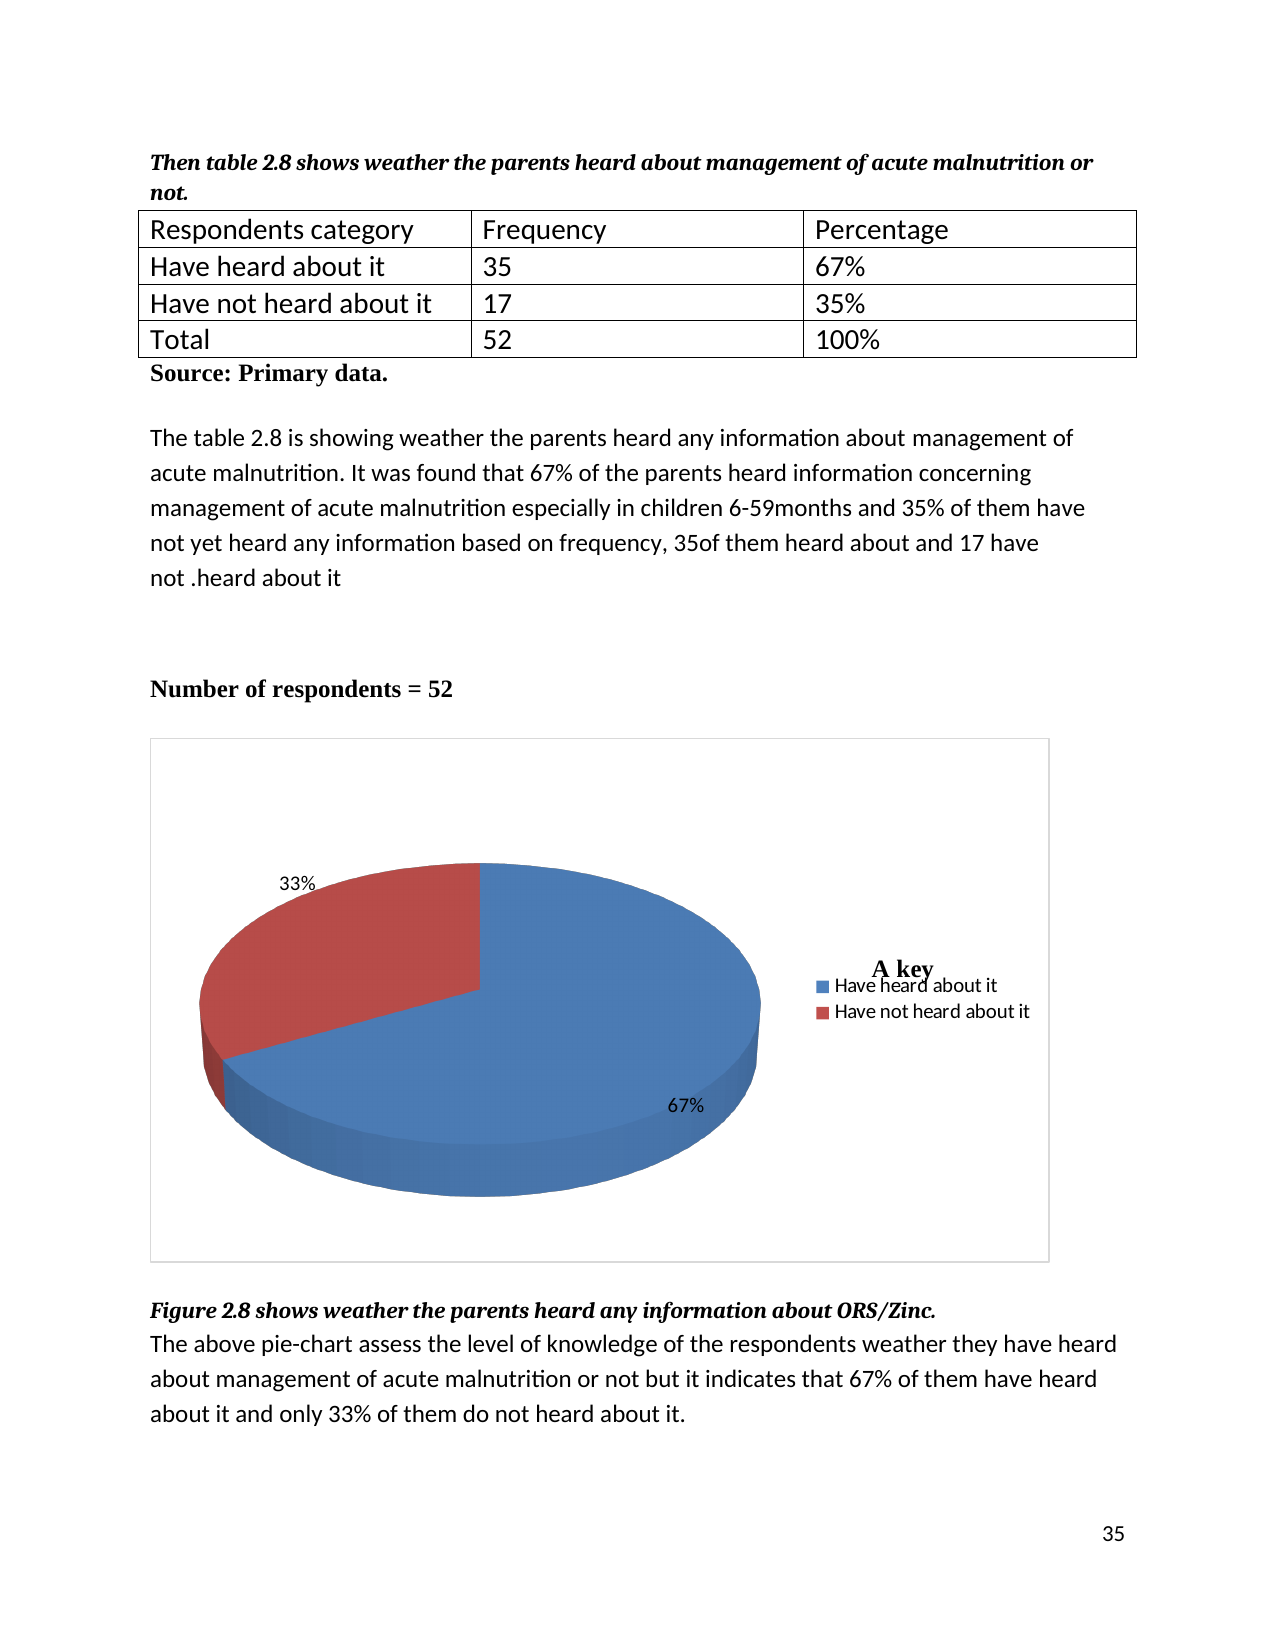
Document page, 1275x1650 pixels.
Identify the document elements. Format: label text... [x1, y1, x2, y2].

table_header Respondents category [139, 211, 471, 247]
table_cell 35 [472, 248, 803, 284]
table_cell Total [139, 321, 471, 357]
table_cell 52 [472, 321, 803, 357]
table_header Percentage [804, 211, 1136, 247]
text The table 2.8 is showing weather the parents heard any information about management of acute malnutrition. It was found that 67% of the parents heard information concerning management of acute malnutrition especially in children 6-59months and 35% of them have not yet heard any information based on frequency, 35of them heard about and 17 have not .heard about it [150, 422, 1125, 593]
subtitle Figure 2.8 shows weather the parents heard any information about ORS/Zinc. [150, 1297, 1125, 1324]
table_cell Have heard about it [139, 248, 471, 284]
table_cell 17 [472, 285, 803, 320]
table_cell 100% [804, 321, 1136, 357]
table_header Frequency [472, 211, 803, 247]
text The above pie-chart assess the level of knowledge of the respondents weather they have heard about management of acute malnutrition or not but it indicates that 67% of them have heard about it and only 33% of them do not heard about it. [150, 1328, 1125, 1428]
table_cell 67% [804, 248, 1136, 284]
text Number of respondents = 52 [150, 674, 1125, 702]
subtitle Then table 2.8 shows weather the parents heard about management of acute malnutrition or not. [150, 150, 1125, 207]
table_cell Have not heard about it [139, 285, 471, 320]
table_cell 35% [804, 285, 1136, 320]
text Source: Primary data. [150, 358, 1125, 387]
